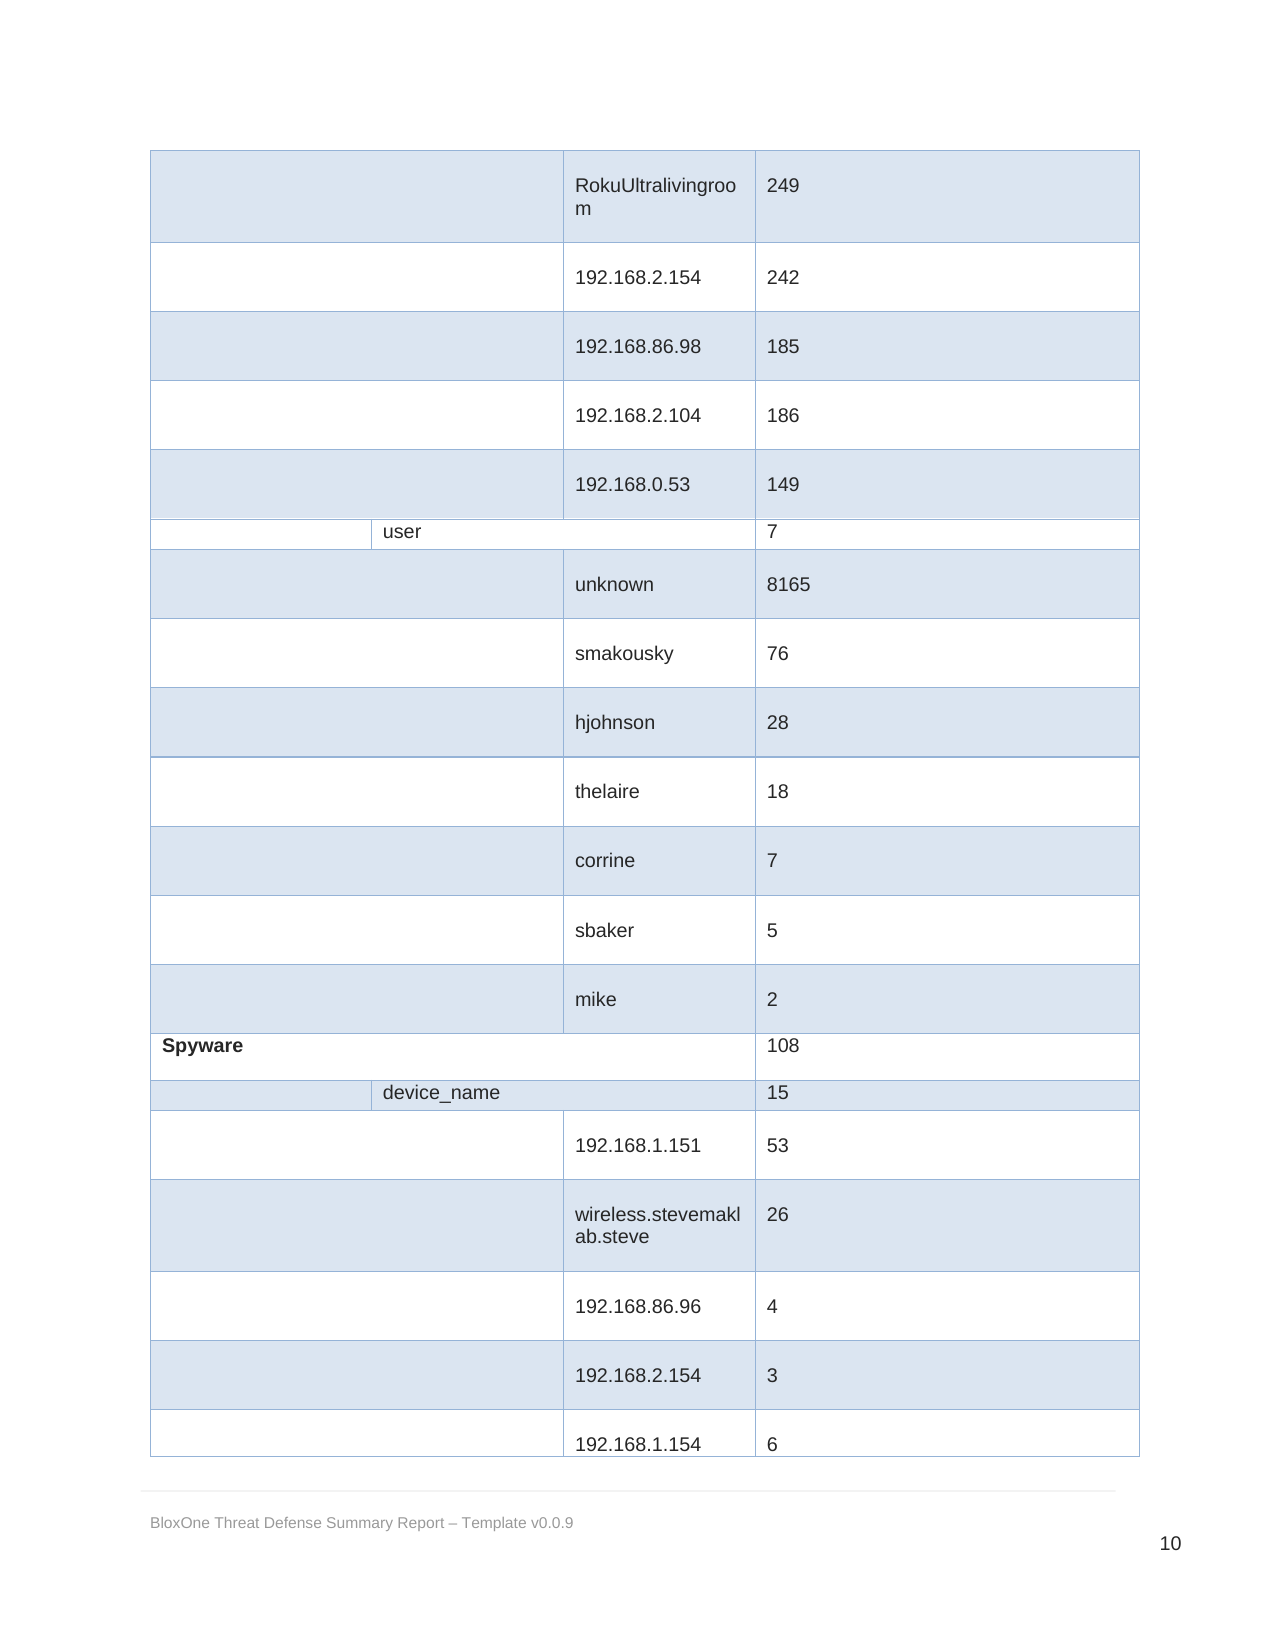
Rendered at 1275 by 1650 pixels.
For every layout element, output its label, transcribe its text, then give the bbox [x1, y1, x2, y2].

table_cell 249 [756, 151, 1139, 242]
table_cell [151, 243, 563, 311]
table_cell [151, 896, 563, 964]
table_cell 7 [756, 520, 1139, 549]
table_cell 242 [756, 243, 1139, 311]
table_cell 192.168.86.98 [564, 312, 755, 380]
table_cell thelaire [564, 758, 755, 826]
table_cell [151, 827, 563, 895]
table_cell 185 [756, 312, 1139, 380]
table_cell [151, 1341, 563, 1409]
table_cell corrine [564, 827, 755, 895]
table_cell 2 [756, 965, 1139, 1033]
table_cell [151, 1081, 371, 1110]
table_cell sbaker [564, 896, 755, 964]
table_cell 4 [756, 1272, 1139, 1340]
table_cell 18 [756, 758, 1139, 826]
table_cell RokuUltralivingroom [564, 151, 755, 242]
table_cell [151, 965, 563, 1033]
table_cell 192.168.86.96 [564, 1272, 755, 1340]
table_cell 8165 [756, 550, 1139, 618]
table_cell [151, 758, 563, 826]
table_cell smakousky [564, 619, 755, 687]
table_cell 26 [756, 1180, 1139, 1271]
table_cell 192.168.1.154 [564, 1410, 755, 1456]
table_cell [151, 688, 563, 756]
table_cell [151, 381, 563, 449]
table_cell device_name [372, 1081, 755, 1110]
table_cell 192.168.2.104 [564, 381, 755, 449]
table_cell 149 [756, 450, 1139, 518]
table_cell 53 [756, 1111, 1139, 1179]
table_cell 28 [756, 688, 1139, 756]
table_cell unknown [564, 550, 755, 618]
table_cell [151, 1180, 563, 1271]
table_cell [151, 312, 563, 380]
table_cell 5 [756, 896, 1139, 964]
table_cell wireless.stevemaklab.steve [564, 1180, 755, 1271]
table_cell 192.168.1.151 [564, 1111, 755, 1179]
table_cell [151, 1111, 563, 1179]
table_cell [151, 1410, 563, 1456]
table_cell 192.168.2.154 [564, 243, 755, 311]
table_cell [151, 619, 563, 687]
table_cell 15 [756, 1081, 1139, 1110]
table_cell mike [564, 965, 755, 1033]
table_cell 192.168.2.154 [564, 1341, 755, 1409]
table_cell 192.168.0.53 [564, 450, 755, 518]
table_cell Spyware [151, 1034, 755, 1079]
table_cell 76 [756, 619, 1139, 687]
table_cell [151, 151, 563, 242]
table_cell [151, 450, 563, 518]
table_cell [151, 520, 371, 549]
table_cell [151, 550, 563, 618]
table_cell user [372, 520, 755, 549]
table_cell [151, 1272, 563, 1340]
table_cell 3 [756, 1341, 1139, 1409]
table_cell 6 [756, 1410, 1139, 1456]
table_cell 7 [756, 827, 1139, 895]
table_cell 108 [756, 1034, 1139, 1079]
table_cell 186 [756, 381, 1139, 449]
table_cell hjohnson [564, 688, 755, 756]
